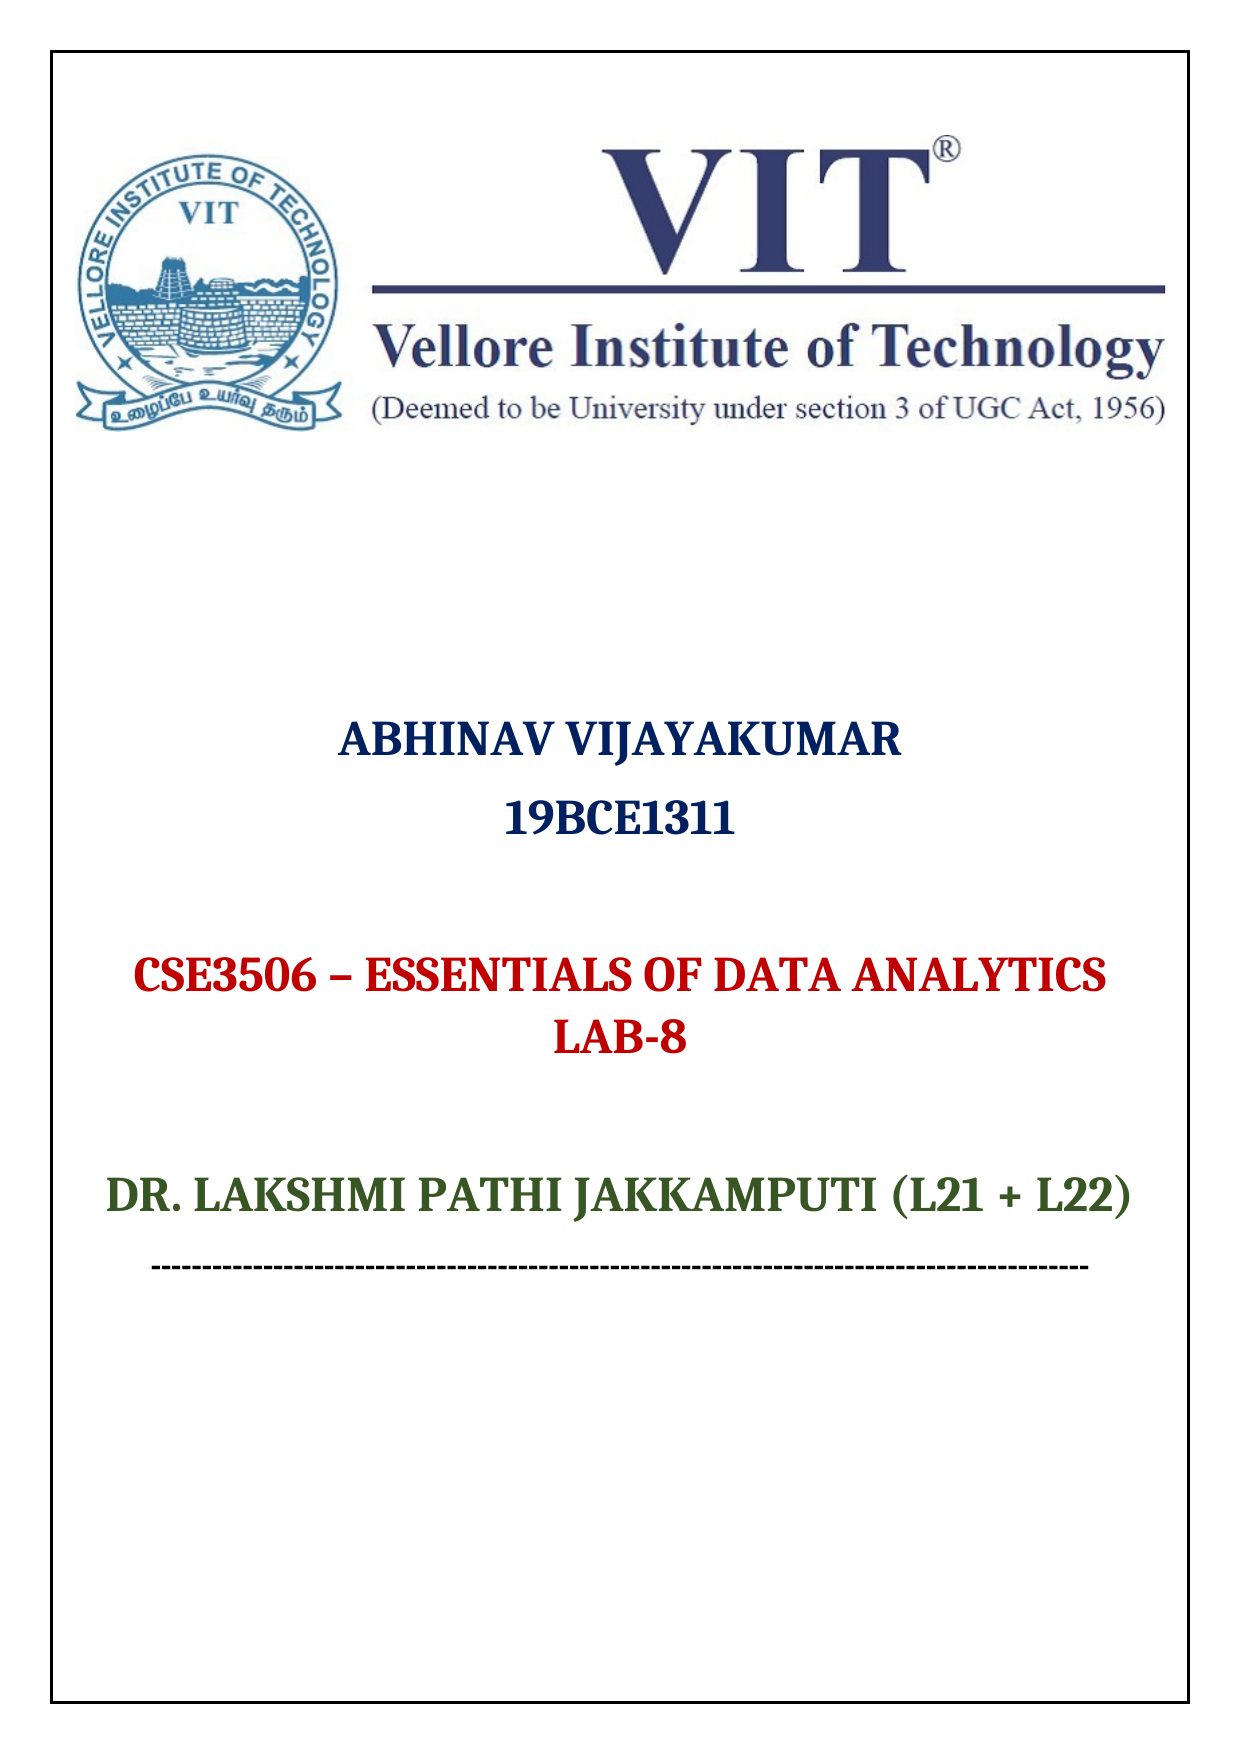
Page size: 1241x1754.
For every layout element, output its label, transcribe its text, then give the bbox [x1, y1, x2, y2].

picture [75, 135, 1166, 432]
text 19BCE1311 [75, 789, 1165, 847]
text ABHINAV VIJAYAKUMAR [75, 711, 1165, 768]
text DR. LAKSHMI PATHI JAKKAMPUTI (L21 + L22) [75, 1166, 1165, 1224]
text -------------------------------------------------------------------------------------------- [75, 1245, 1165, 1286]
text CSE3506 – ESSENTIALS OF DATA ANALYTICS LAB-8 [75, 947, 1165, 1066]
